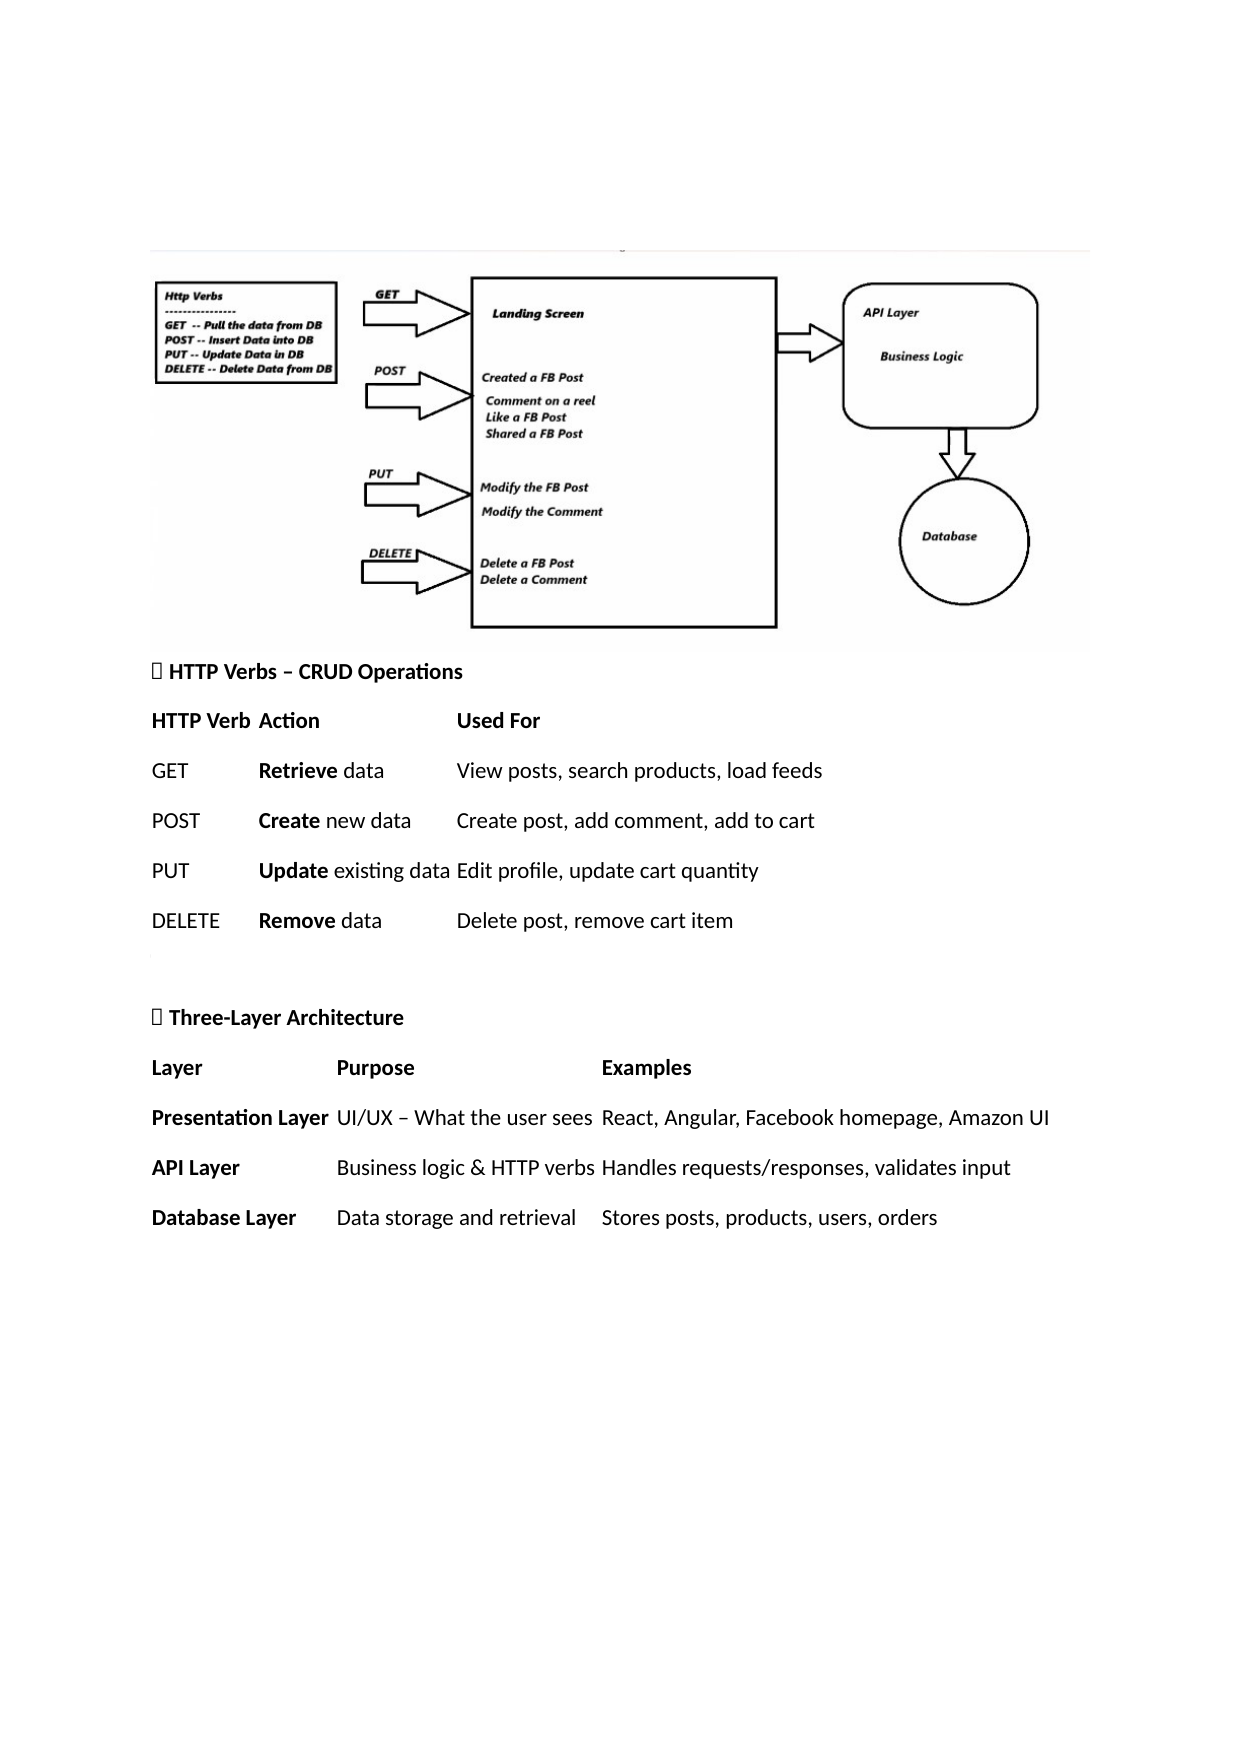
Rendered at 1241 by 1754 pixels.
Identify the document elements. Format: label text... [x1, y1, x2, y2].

table_cell React, Angular, Facebook homepage, Amazon UI [600, 1102, 1056, 1152]
table_cell Create new data [257, 805, 455, 855]
table_cell Business logic & HTTP verbs [335, 1152, 600, 1201]
table_cell GET [150, 755, 257, 805]
table_cell Remove data [257, 905, 455, 954]
table_cell Handles requests/responses, validates input [600, 1152, 1056, 1201]
table_header Examples [600, 1052, 1056, 1102]
text 🧱 Three-Layer Architecture [150, 1001, 1090, 1033]
table_cell Delete post, remove cart item [455, 905, 829, 954]
table_header Action [257, 705, 455, 755]
text 🔄 HTTP Verbs – CRUD Operations [150, 652, 1090, 686]
table_cell Update existing data [257, 855, 455, 904]
table_header Purpose [335, 1052, 600, 1102]
table_cell View posts, search products, load feeds [455, 755, 829, 805]
table_cell Presentation Layer [150, 1102, 335, 1152]
table_cell API Layer [150, 1152, 335, 1201]
table_header Used For [455, 705, 829, 755]
table_cell PUT [150, 855, 257, 904]
picture [150, 250, 1091, 652]
table_cell Stores posts, products, users, orders [600, 1201, 1056, 1251]
table_cell Create post, add comment, add to cart [455, 805, 829, 855]
table_cell Retrieve data [257, 755, 455, 805]
table_cell Data storage and retrieval [335, 1201, 600, 1251]
table_cell POST [150, 805, 257, 855]
table_cell Database Layer [150, 1201, 335, 1251]
table_header HTTP Verb [150, 705, 257, 755]
table_header Layer [150, 1052, 335, 1102]
table_cell UI/UX – What the user sees [335, 1102, 600, 1152]
table_cell Edit profile, update cart quantity [455, 855, 829, 904]
table_cell DELETE [150, 905, 257, 954]
